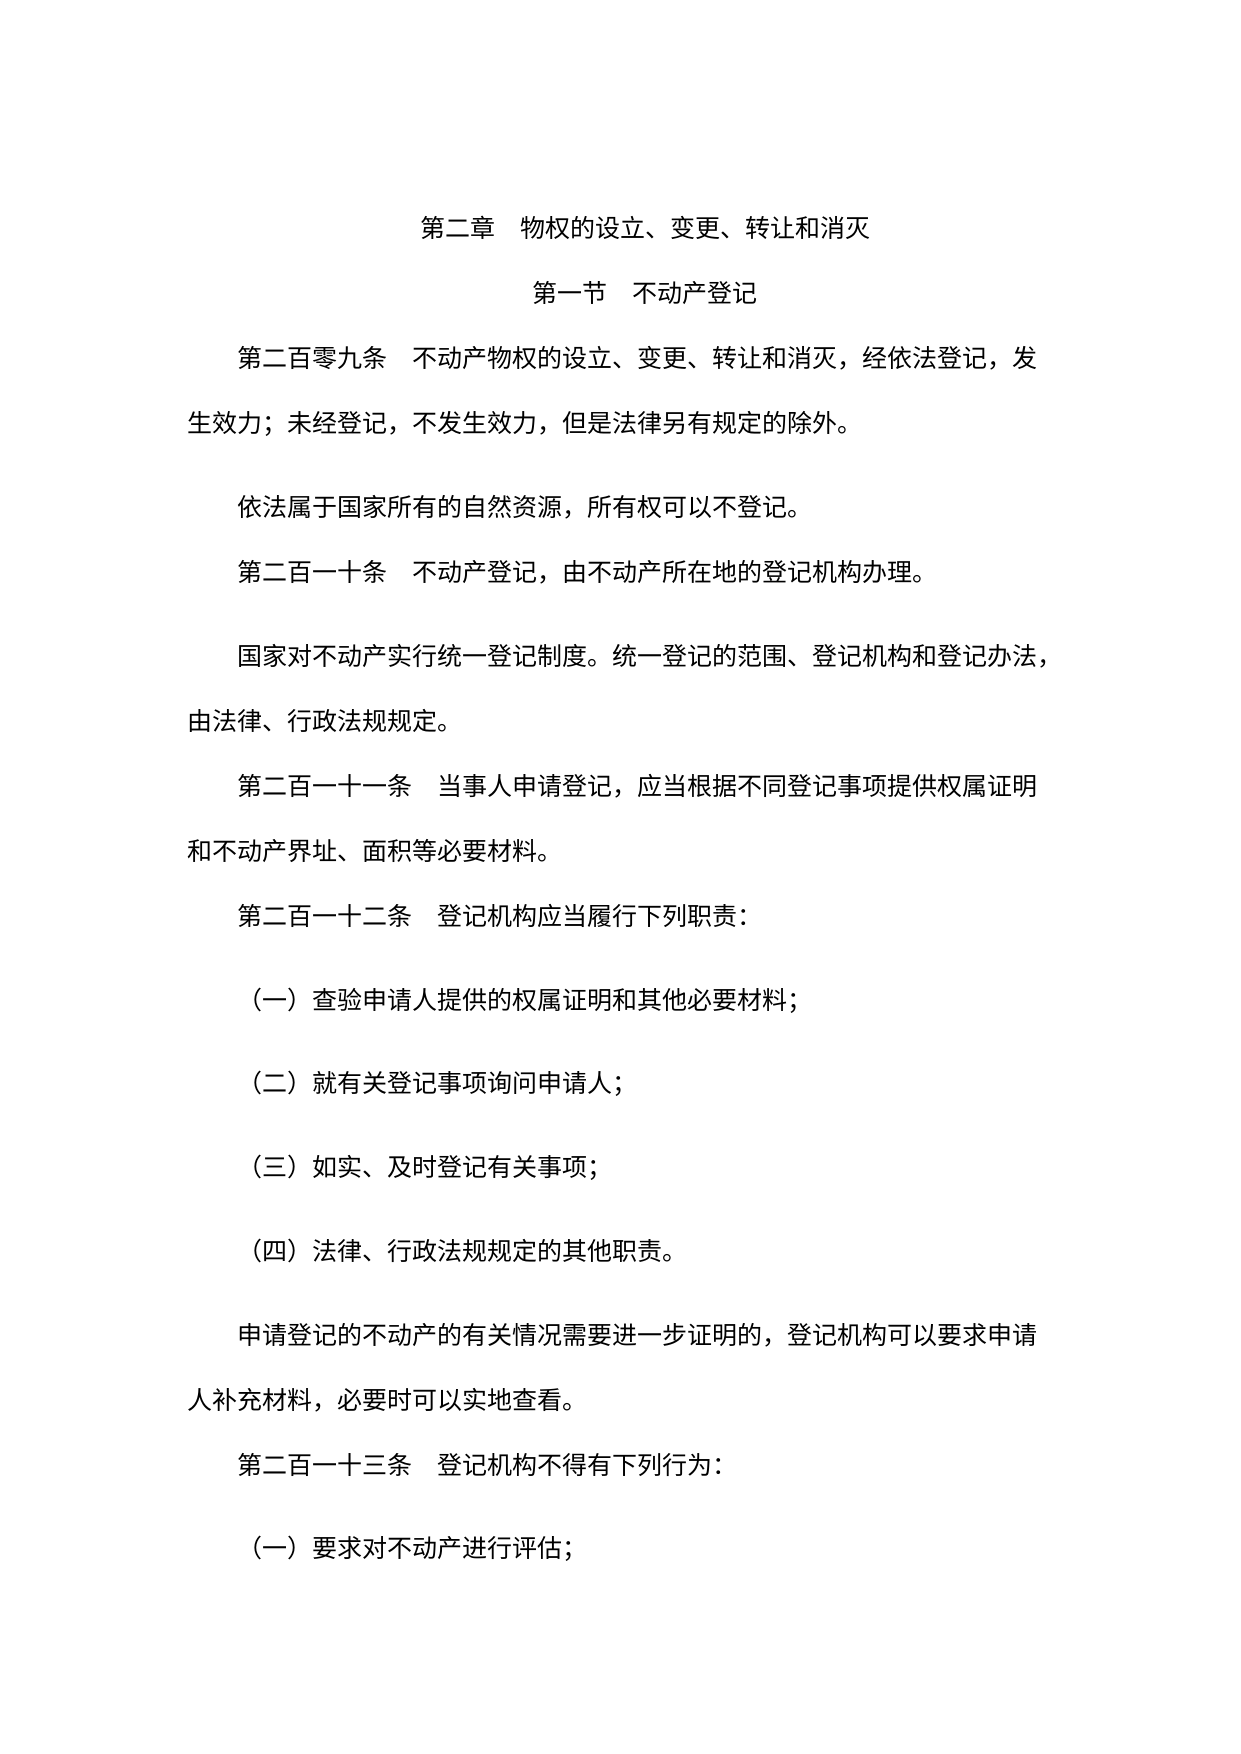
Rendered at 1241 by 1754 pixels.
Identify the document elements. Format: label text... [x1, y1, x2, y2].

text 第二百一十二条 登记机构应当履行下列职责： [187, 882, 1053, 947]
text 第二百一十一条 当事人申请登记，应当根据不同登记事项提供权属证明和不动产界址、面积等必要材料。 [187, 752, 1053, 882]
text 依法属于国家所有的自然资源，所有权可以不登记。 [187, 473, 1053, 538]
text （一）要求对不动产进行评估； [187, 1514, 1053, 1579]
text （三）如实、及时登记有关事项； [187, 1133, 1053, 1198]
text （一）查验申请人提供的权属证明和其他必要材料； [187, 966, 1053, 1031]
text 第二百零九条 不动产物权的设立、变更、转让和消灭，经依法登记，发生效力；未经登记，不发生效力，但是法律另有规定的除外。 [187, 324, 1053, 454]
text 第二章 物权的设立、变更、转让和消灭 [187, 194, 1053, 259]
text 国家对不动产实行统一登记制度。统一登记的范围、登记机构和登记办法，由法律、行政法规规定。 [187, 622, 1053, 752]
text （四）法律、行政法规规定的其他职责。 [187, 1217, 1053, 1282]
text 第二百一十条 不动产登记，由不动产所在地的登记机构办理。 [187, 538, 1053, 603]
text 第一节 不动产登记 [187, 259, 1053, 324]
text （二）就有关登记事项询问申请人； [187, 1049, 1053, 1114]
text 申请登记的不动产的有关情况需要进一步证明的，登记机构可以要求申请人补充材料，必要时可以实地查看。 [187, 1301, 1053, 1431]
text 第二百一十三条 登记机构不得有下列行为： [187, 1431, 1053, 1496]
